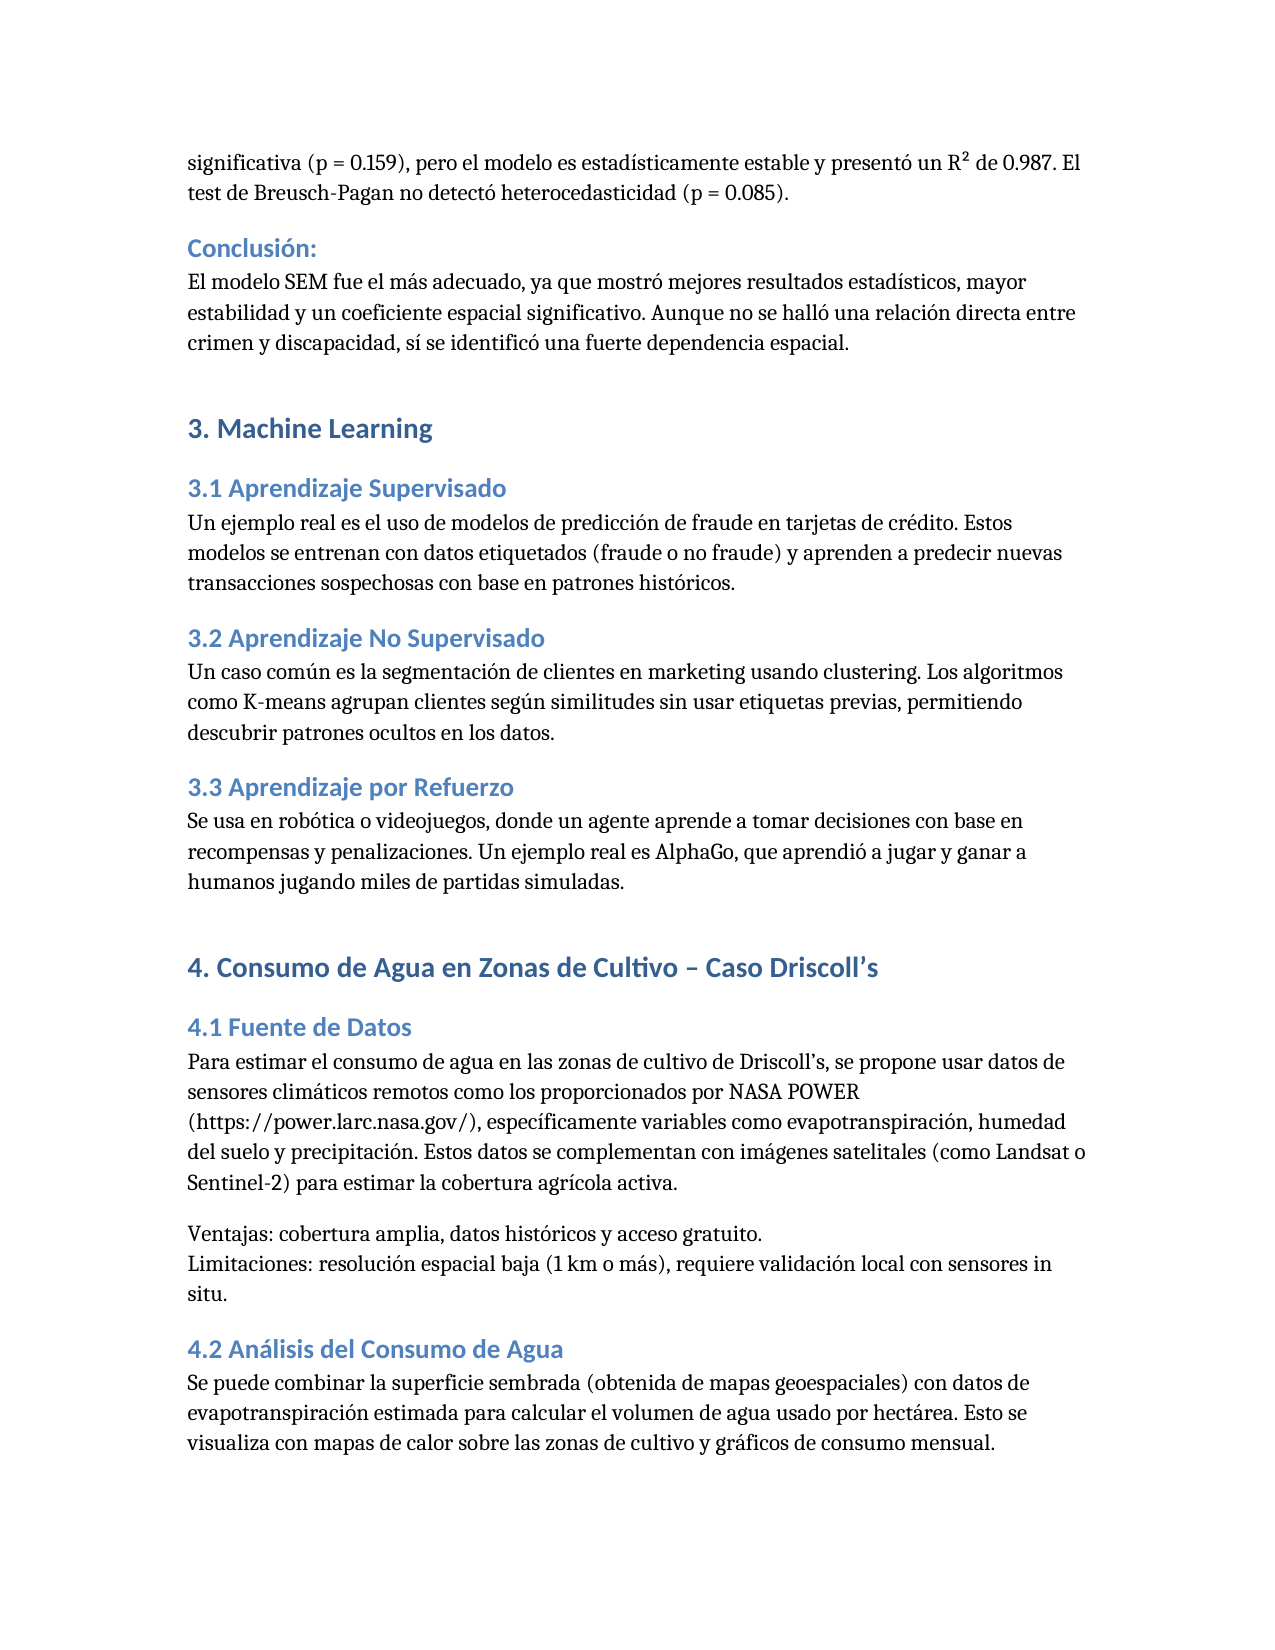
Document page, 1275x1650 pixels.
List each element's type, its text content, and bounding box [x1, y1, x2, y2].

text Un caso común es la segmentación de clientes en marketing usando clustering. Los algoritmos como K-means agrupan clientes según similitudes sin usar etiquetas previas, permitiendo descubrir patrones ocultos en los datos. [187, 659, 1087, 746]
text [187, 150, 1087, 207]
text Ventajas: cobertura amplia, datos históricos y acceso gratuito. Limitaciones: resolución espacial baja (1 km o más), requiere validación local con sensores in situ. [187, 1220, 1087, 1307]
text Para estimar el consumo de agua en las zonas de cultivo de Driscoll’s, se propone usar datos de sensores climáticos remotos como los proporcionados por NASA POWER (https://power.larc.nasa.gov/), específicamente variables como evapotranspiración, humedad del suelo y precipitación. Estos datos se complementan con imágenes satelitales (como Landsat o Sentinel-2) para estimar la cobertura agrícola activa. [187, 1048, 1087, 1196]
subtitle 4.2 Análisis del Consumo de Agua [187, 1332, 1087, 1365]
subtitle Conclusión: [187, 231, 1087, 264]
subtitle 3. Machine Learning [187, 410, 1087, 445]
text Se puede combinar la superficie sembrada (obtenida de mapas geoespaciales) con datos de evapotranspiración estimada para calcular el volumen de agua usado por hectárea. Esto se visualiza con mapas de calor sobre las zonas de cultivo y gráficos de consumo mensual. [187, 1370, 1087, 1457]
subtitle 3.1 Aprendizaje Supervisado [187, 472, 1087, 504]
subtitle 3.3 Aprendizaje por Refuerzo [187, 770, 1087, 803]
text Se usa en robótica o videojuegos, donde un agente aprende a tomar decisiones con base en recompensas y penalizaciones. Un ejemplo real es AlphaGo, que aprendió a jugar y ganar a humanos jugando miles de partidas simuladas. [187, 808, 1087, 895]
text El modelo SEM fue el más adecuado, ya que mostró mejores resultados estadísticos, mayor estabilidad y un coeficiente espacial significativo. Aunque no se halló una relación directa entre crimen y discapacidad, sí se identificó una fuerte dependencia espacial. [187, 269, 1087, 356]
subtitle 3.2 Aprendizaje No Supervisado [187, 621, 1087, 654]
text Un ejemplo real es el uso de modelos de predicción de fraude en tarjetas de crédito. Estos modelos se entrenan con datos etiquetados (fraude o no fraude) y aprenden a predecir nuevas transacciones sospechosas con base en patrones históricos. [187, 509, 1087, 596]
subtitle 4.1 Fuente de Datos [187, 1011, 1087, 1044]
subtitle 4. Consumo de Agua en Zonas de Cultivo – Caso Driscoll’s [187, 949, 1087, 984]
